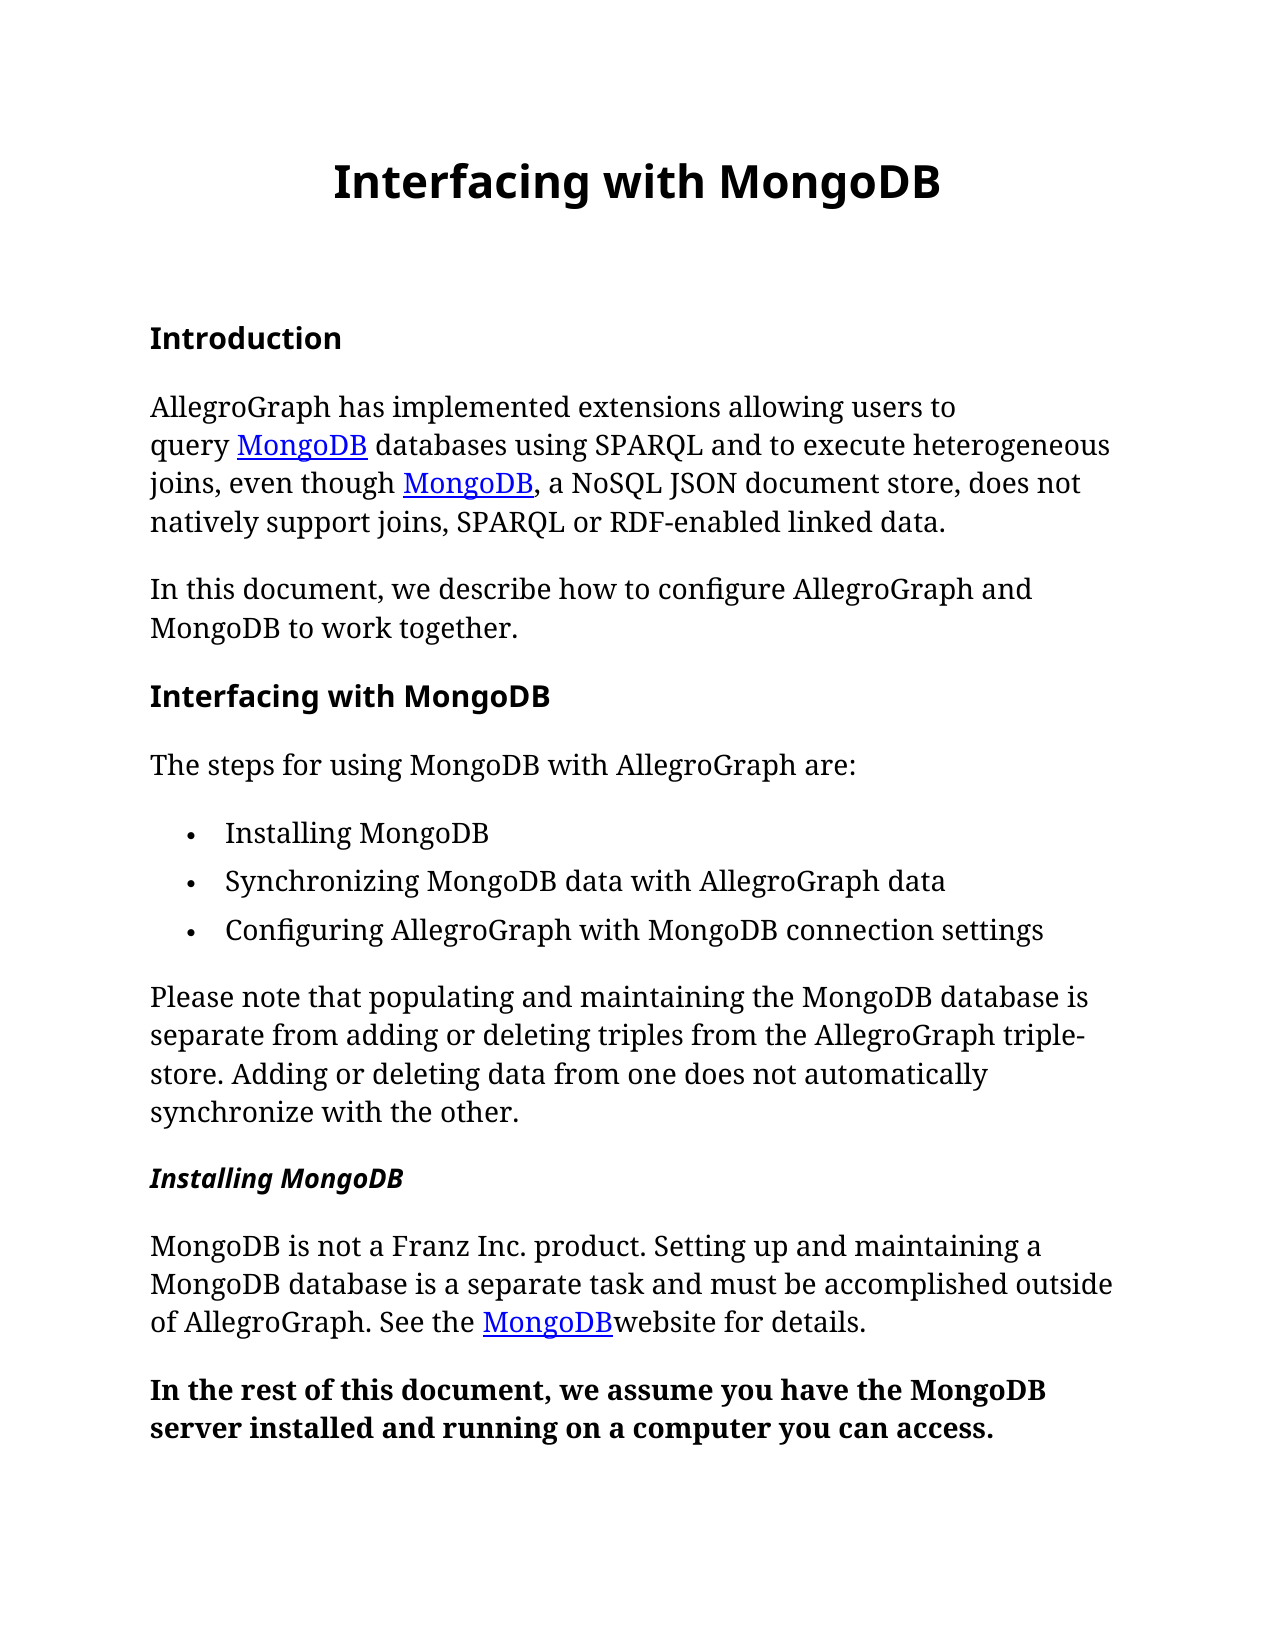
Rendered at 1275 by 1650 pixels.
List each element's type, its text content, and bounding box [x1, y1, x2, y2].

text In the rest of this document, we assume you have the MongoDB server installed and running on a computer you can access. [150, 1370, 1125, 1447]
list Configuring AllegroGraph with MongoDB connection settings [187, 910, 1125, 948]
text AllegroGraph has implemented extensions allowing users to query MongoDB databases using SPARQL and to execute heterogeneous joins, even though MongoDB, a NoSQL JSON document store, does not natively support joins, SPARQL or RDF-enabled linked data. [150, 387, 1125, 540]
text MongoDB is not a Franz Inc. product. Setting up and maintaining a MongoDB database is a separate task and must be accomplished outside of AllegroGraph. See the MongoDBwebsite for details. [150, 1226, 1125, 1341]
text In this document, we describe how to configure AllegroGraph and MongoDB to work together. [150, 569, 1125, 646]
text Introduction [150, 317, 1125, 358]
text Interfacing with MongoDB [150, 675, 1125, 717]
list Synchronizing MongoDB data with AllegroGraph data [187, 862, 1125, 900]
text Installing MongoDB [150, 1160, 1125, 1197]
text Please note that populating and maintaining the MongoDB database is separate from adding or deleting triples from the AllegroGraph triple-store. Adding or deleting data from one does not automatically synchronize with the other. [150, 977, 1125, 1131]
subtitle Interfacing with MongoDB [150, 150, 1125, 212]
list Installing MongoDB [187, 813, 1125, 852]
text The steps for using MongoDB with AllegroGraph are: [150, 746, 1125, 784]
